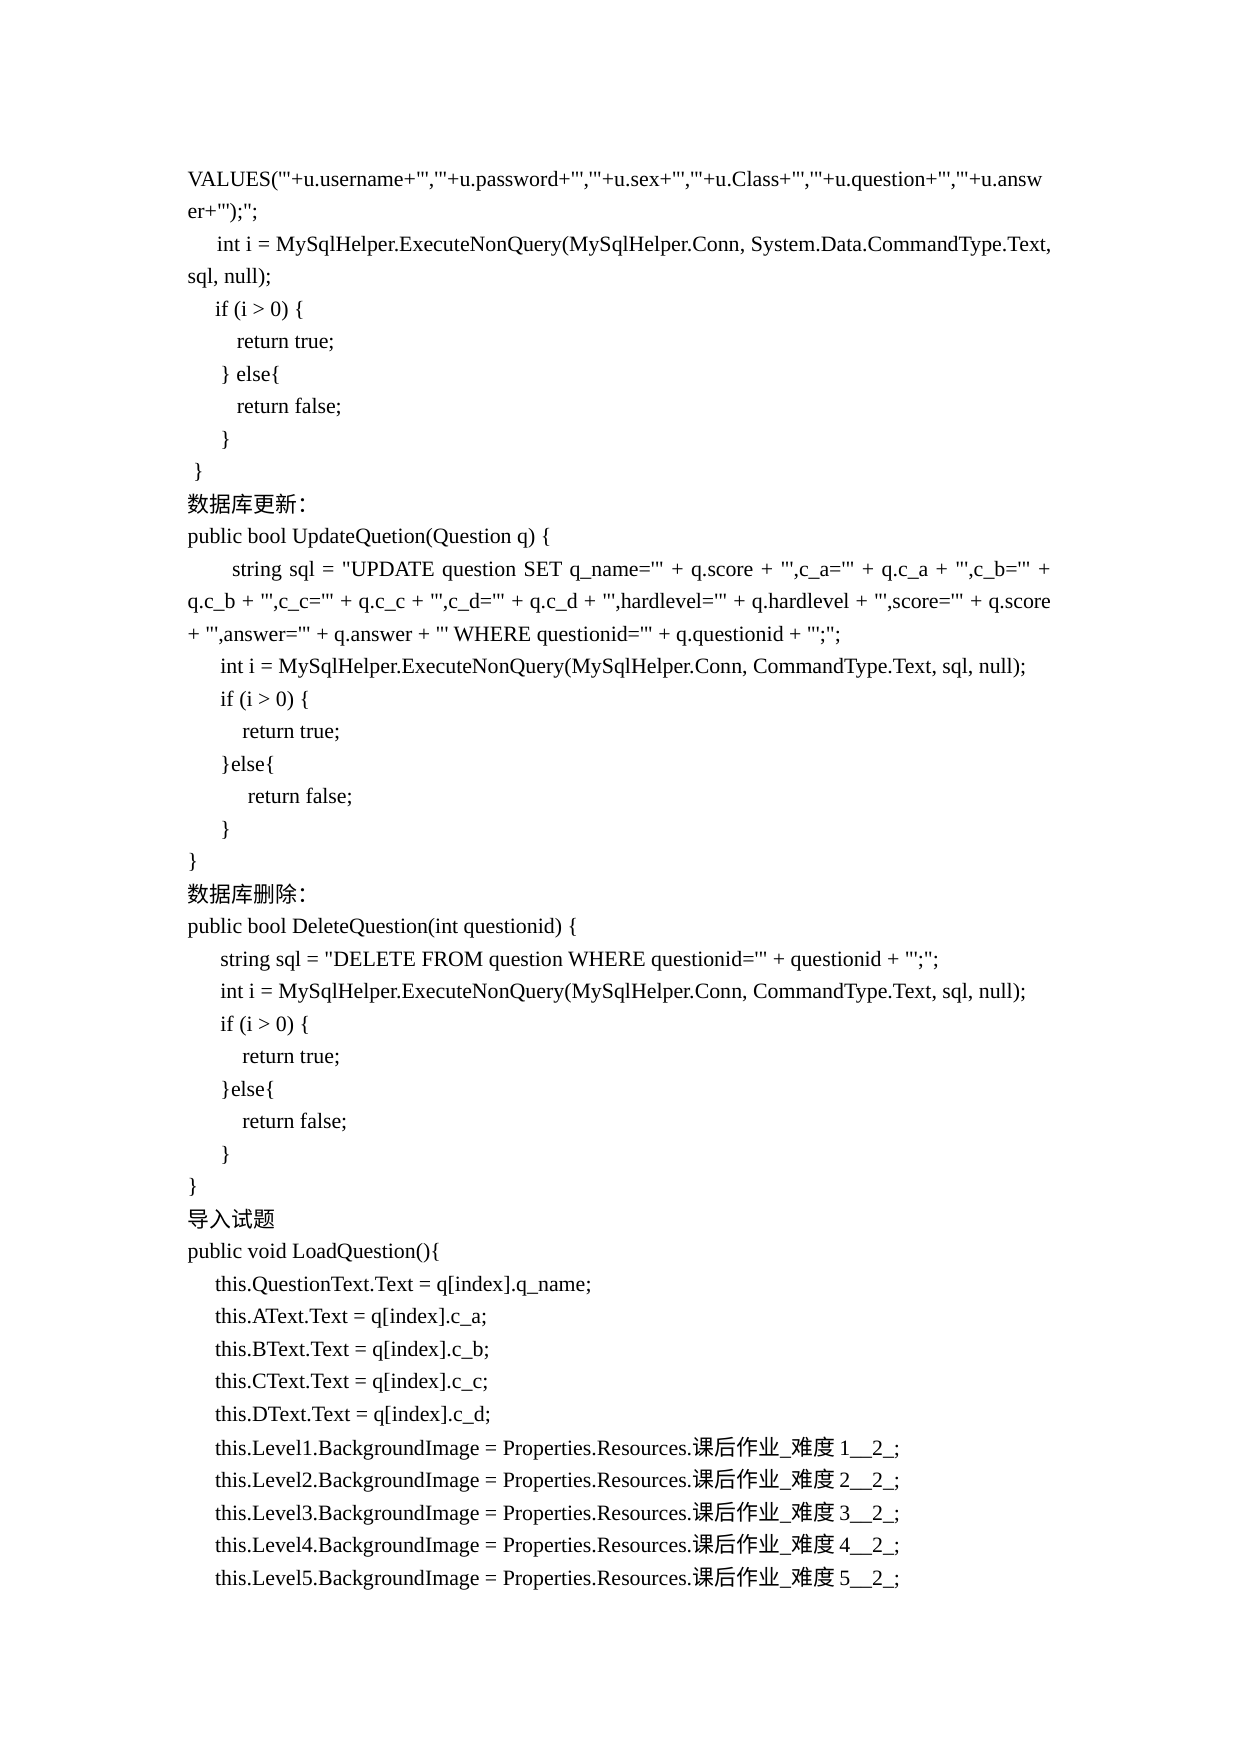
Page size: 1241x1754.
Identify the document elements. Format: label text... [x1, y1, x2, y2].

text } [187, 812, 1053, 844]
text this.QuestionText.Text = q[index].q_name; [187, 1267, 1053, 1299]
text 导入试题 [187, 1202, 1053, 1234]
text return false; [187, 1104, 1053, 1137]
text public void LoadQuestion(){ [187, 1234, 1053, 1267]
text return false; [187, 389, 1053, 422]
text return true; [187, 1039, 1053, 1072]
text } [187, 844, 1053, 877]
text this.Level4.BackgroundImage = Properties.Resources.课后作业_难度4__2_; [187, 1527, 1053, 1559]
text string sql = "DELETE FROM question WHERE questionid='" + questionid + "';"; [187, 942, 1053, 974]
text this.BText.Text = q[index].c_b; [187, 1332, 1053, 1364]
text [187, 162, 1053, 227]
text this.Level1.BackgroundImage = Properties.Resources.课后作业_难度1__2_; [187, 1429, 1053, 1462]
text int i = MySqlHelper.ExecuteNonQuery(MySqlHelper.Conn, System.Data.CommandType.Text, sql, null); [187, 227, 1053, 292]
text if (i > 0) { [187, 1007, 1053, 1039]
text } [187, 422, 1053, 454]
text } [187, 1137, 1053, 1169]
text }else{ [187, 747, 1053, 779]
text string sql = "UPDATE question SET q_name='" + q.score + "',c_a='" + q.c_a + "',c_b='" + q.c_b + "',c_c='" + q.c_c + "',c_d='" + q.c_d + "',hardlevel='" + q.hardlevel + "',score='" + q.score + "',answer='" + q.answer + "' WHERE questionid='" + q.questionid + "';"; [187, 552, 1053, 649]
text } else{ [187, 357, 1053, 389]
text return false; [187, 779, 1053, 812]
text int i = MySqlHelper.ExecuteNonQuery(MySqlHelper.Conn, CommandType.Text, sql, null); [187, 974, 1053, 1007]
text 数据库更新： [187, 487, 1053, 519]
text }else{ [187, 1072, 1053, 1104]
text } [187, 1169, 1053, 1202]
text int i = MySqlHelper.ExecuteNonQuery(MySqlHelper.Conn, CommandType.Text, sql, null); [187, 649, 1053, 682]
text return true; [187, 714, 1053, 747]
text public bool UpdateQuetion(Question q) { [187, 519, 1053, 552]
text return true; [187, 324, 1053, 357]
text this.Level5.BackgroundImage = Properties.Resources.课后作业_难度5__2_; [187, 1559, 1053, 1592]
text this.CText.Text = q[index].c_c; [187, 1364, 1053, 1397]
text public bool DeleteQuestion(int questionid) { [187, 909, 1053, 942]
text this.DText.Text = q[index].c_d; [187, 1397, 1053, 1429]
text } [187, 454, 1053, 487]
text if (i > 0) { [187, 292, 1053, 324]
text if (i > 0) { [187, 682, 1053, 714]
text 数据库删除： [187, 877, 1053, 909]
text this.Level2.BackgroundImage = Properties.Resources.课后作业_难度2__2_; [187, 1462, 1053, 1494]
text this.Level3.BackgroundImage = Properties.Resources.课后作业_难度3__2_; [187, 1494, 1053, 1527]
text this.AText.Text = q[index].c_a; [187, 1299, 1053, 1332]
